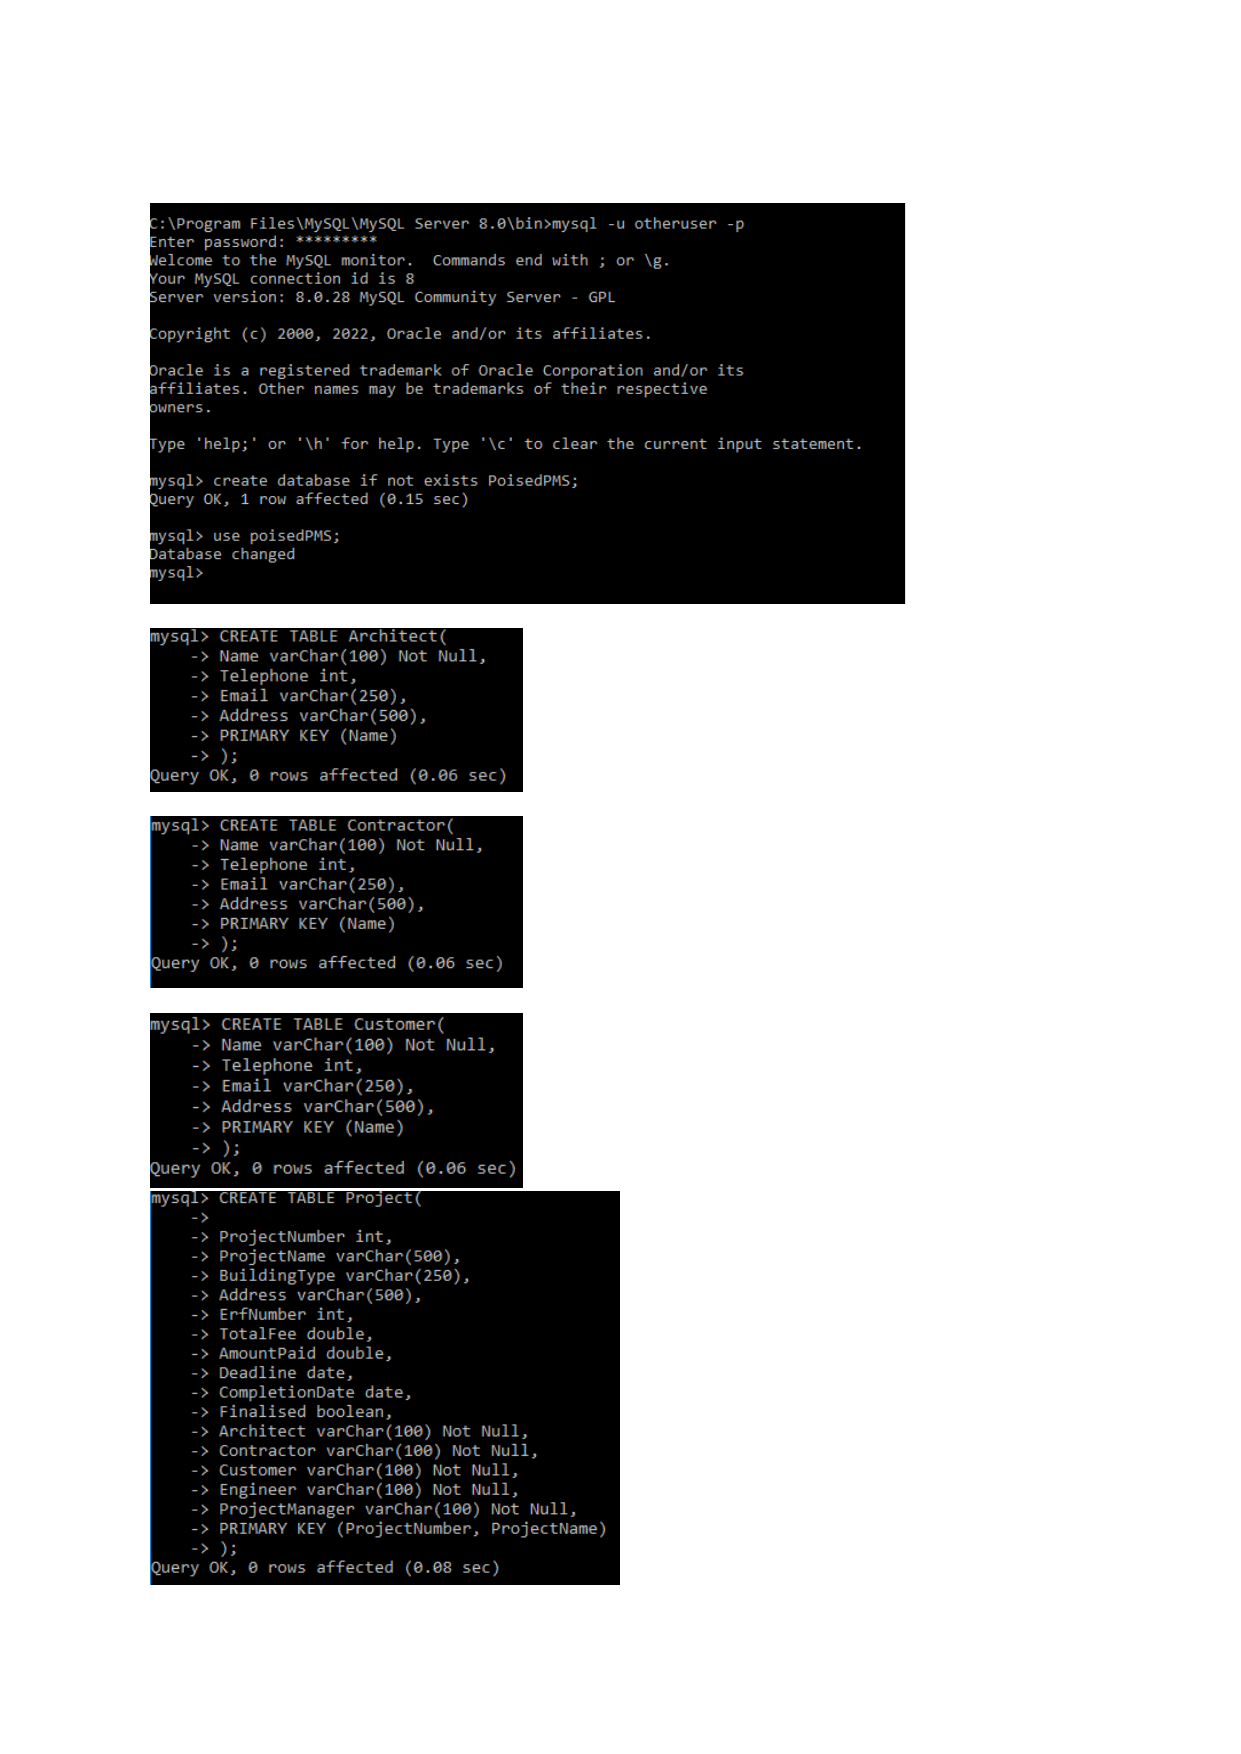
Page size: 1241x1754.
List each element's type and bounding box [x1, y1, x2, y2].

picture [150, 1191, 620, 1585]
picture [150, 816, 523, 988]
picture [150, 203, 906, 604]
picture [150, 628, 523, 792]
picture [150, 1013, 523, 1188]
